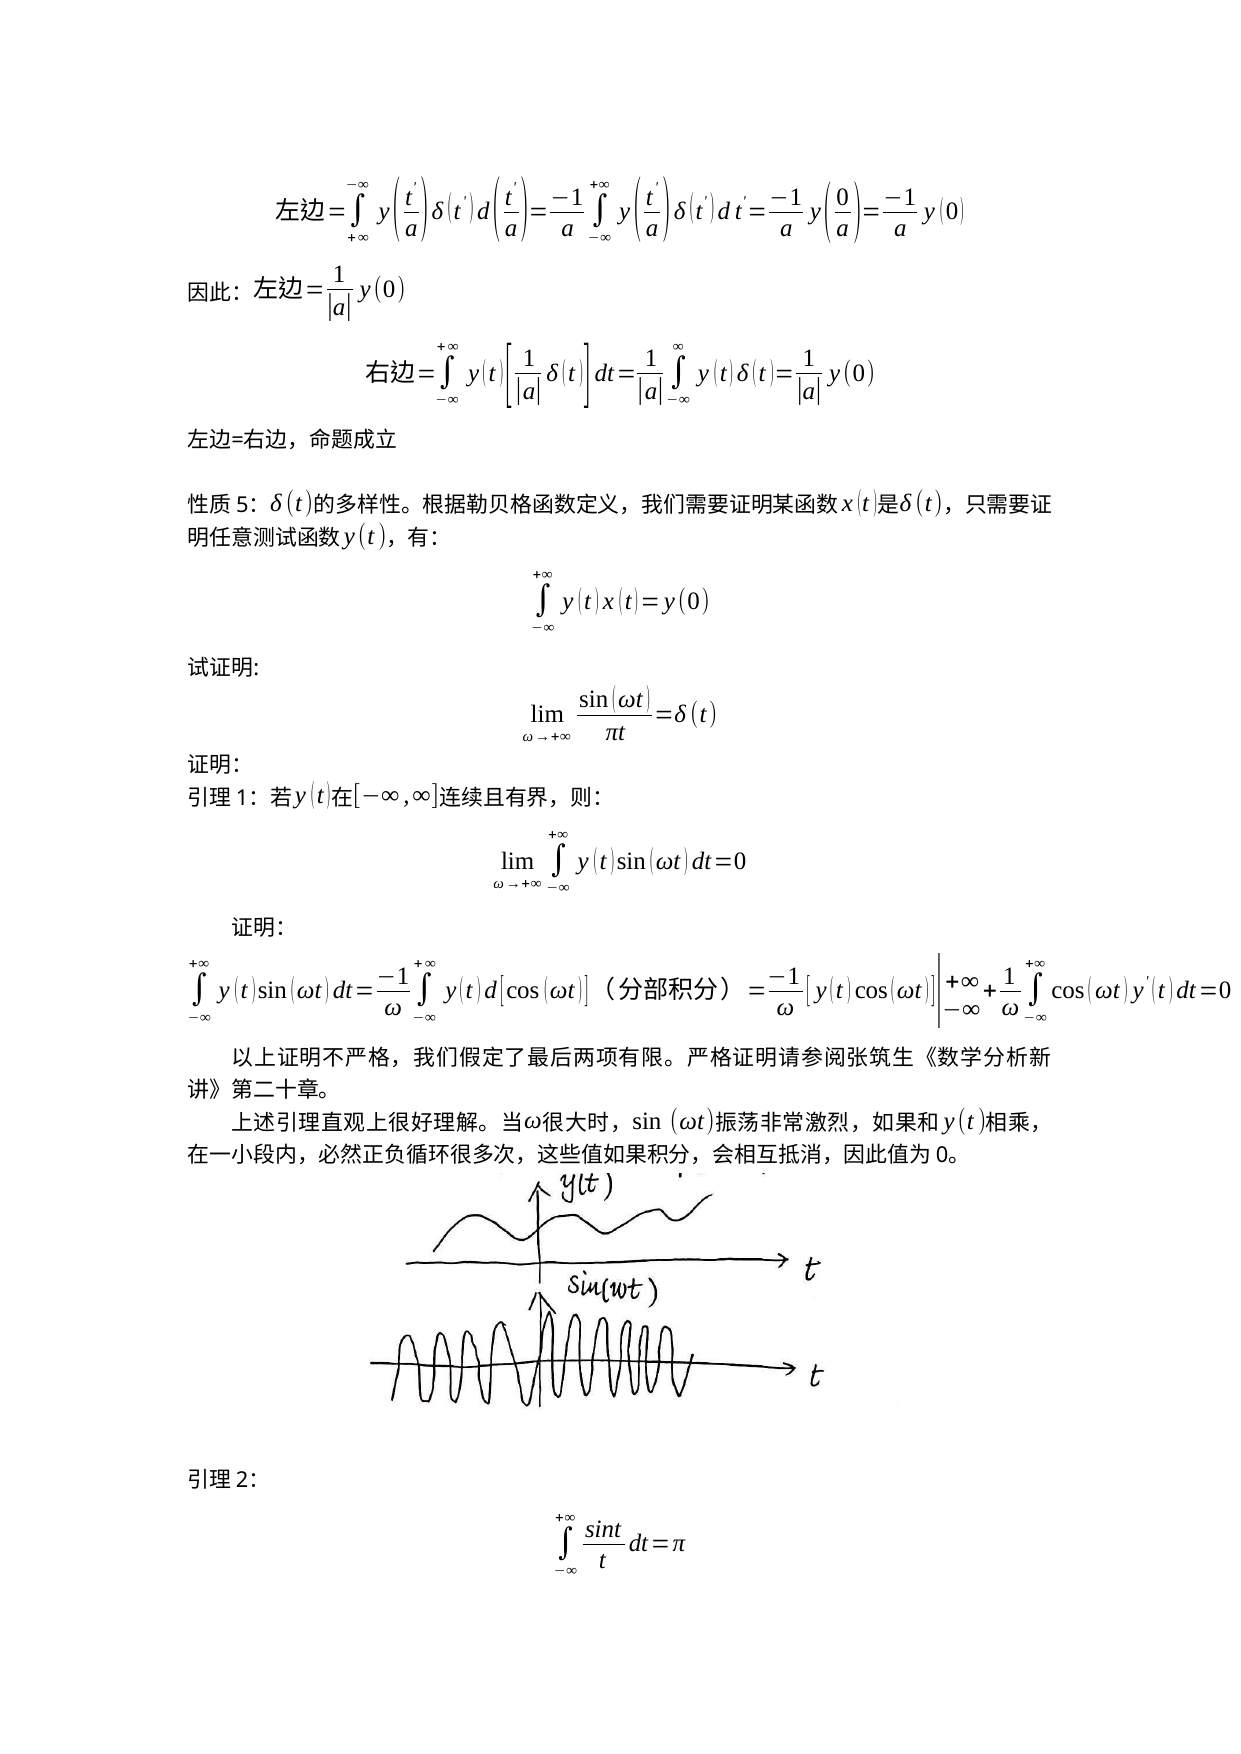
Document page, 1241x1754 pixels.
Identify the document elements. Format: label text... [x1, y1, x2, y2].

text 证明： [187, 747, 1053, 779]
text 上述引理直观上很好理解。当很大时，振荡非常激烈，如果和相乘，在一小段内，必然正负循环很多次，这些值如果积分，会相互抵消，因此值为0。 [187, 1104, 1053, 1169]
text 试证明: [187, 649, 1053, 682]
text 以上证明不严格，我们假定了最后两项有限。严格证明请参阅张筑生《数学分析新讲》第二十章。 [187, 1039, 1053, 1104]
text 因此： [187, 259, 1053, 324]
text 左边=右边，命题成立 [187, 422, 1053, 454]
text 性质5：的多样性。根据勒贝格函数定义，我们需要证明某函数是，只需要证明任意测试函数，有： [187, 487, 1053, 552]
text 引理2： [187, 1462, 1053, 1494]
text 引理1：若在连续且有界，则： [187, 779, 1053, 812]
text 证明： [187, 909, 1053, 942]
